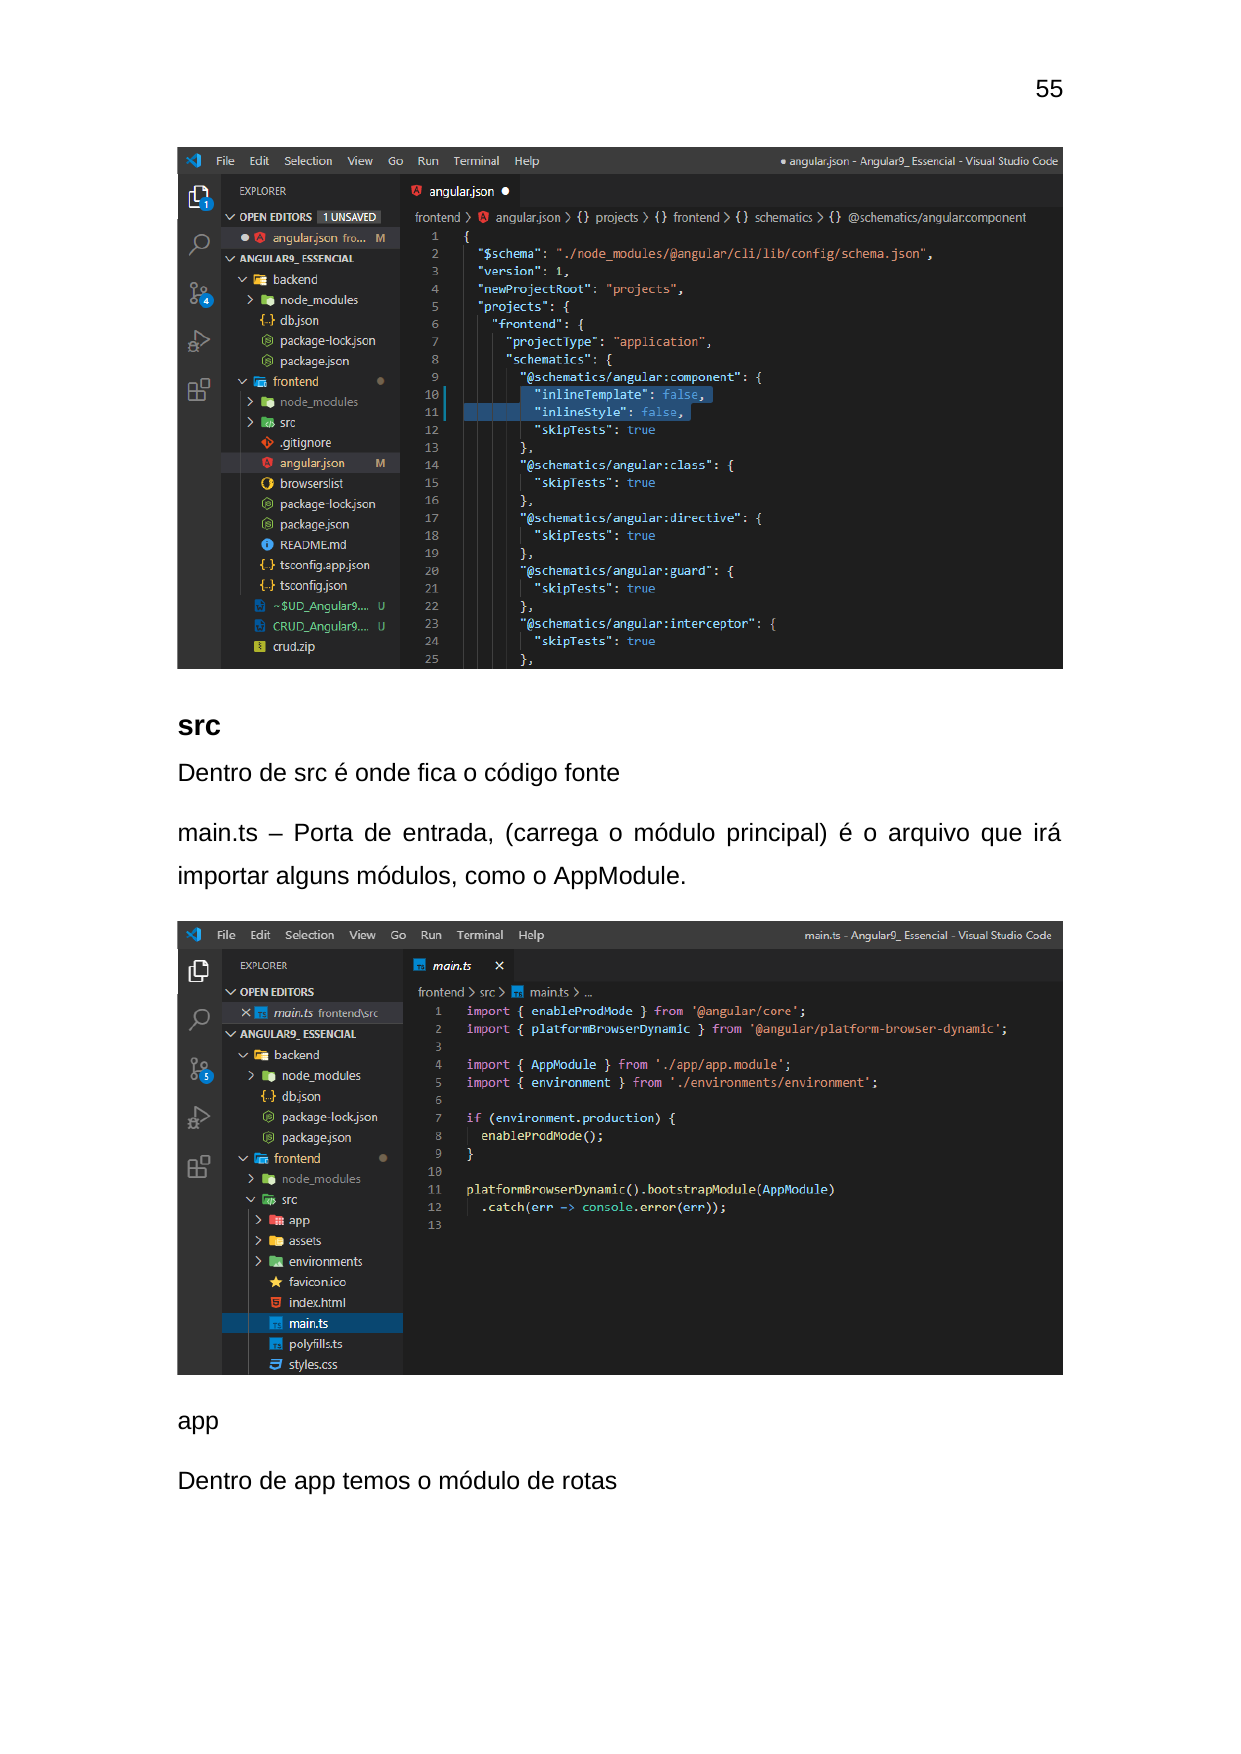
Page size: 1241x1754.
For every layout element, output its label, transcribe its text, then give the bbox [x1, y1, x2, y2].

text Dentro de src é onde fica o código fonte [177, 758, 1063, 787]
text app [177, 1406, 1063, 1435]
text main.ts – Porta de entrada, (carrega o módulo principal) é o arquivo que irá importar alguns módulos, como o AppModule. [177, 818, 1063, 890]
text Dentro de app temos o módulo de rotas [177, 1466, 1063, 1494]
subtitle src [177, 708, 1063, 742]
